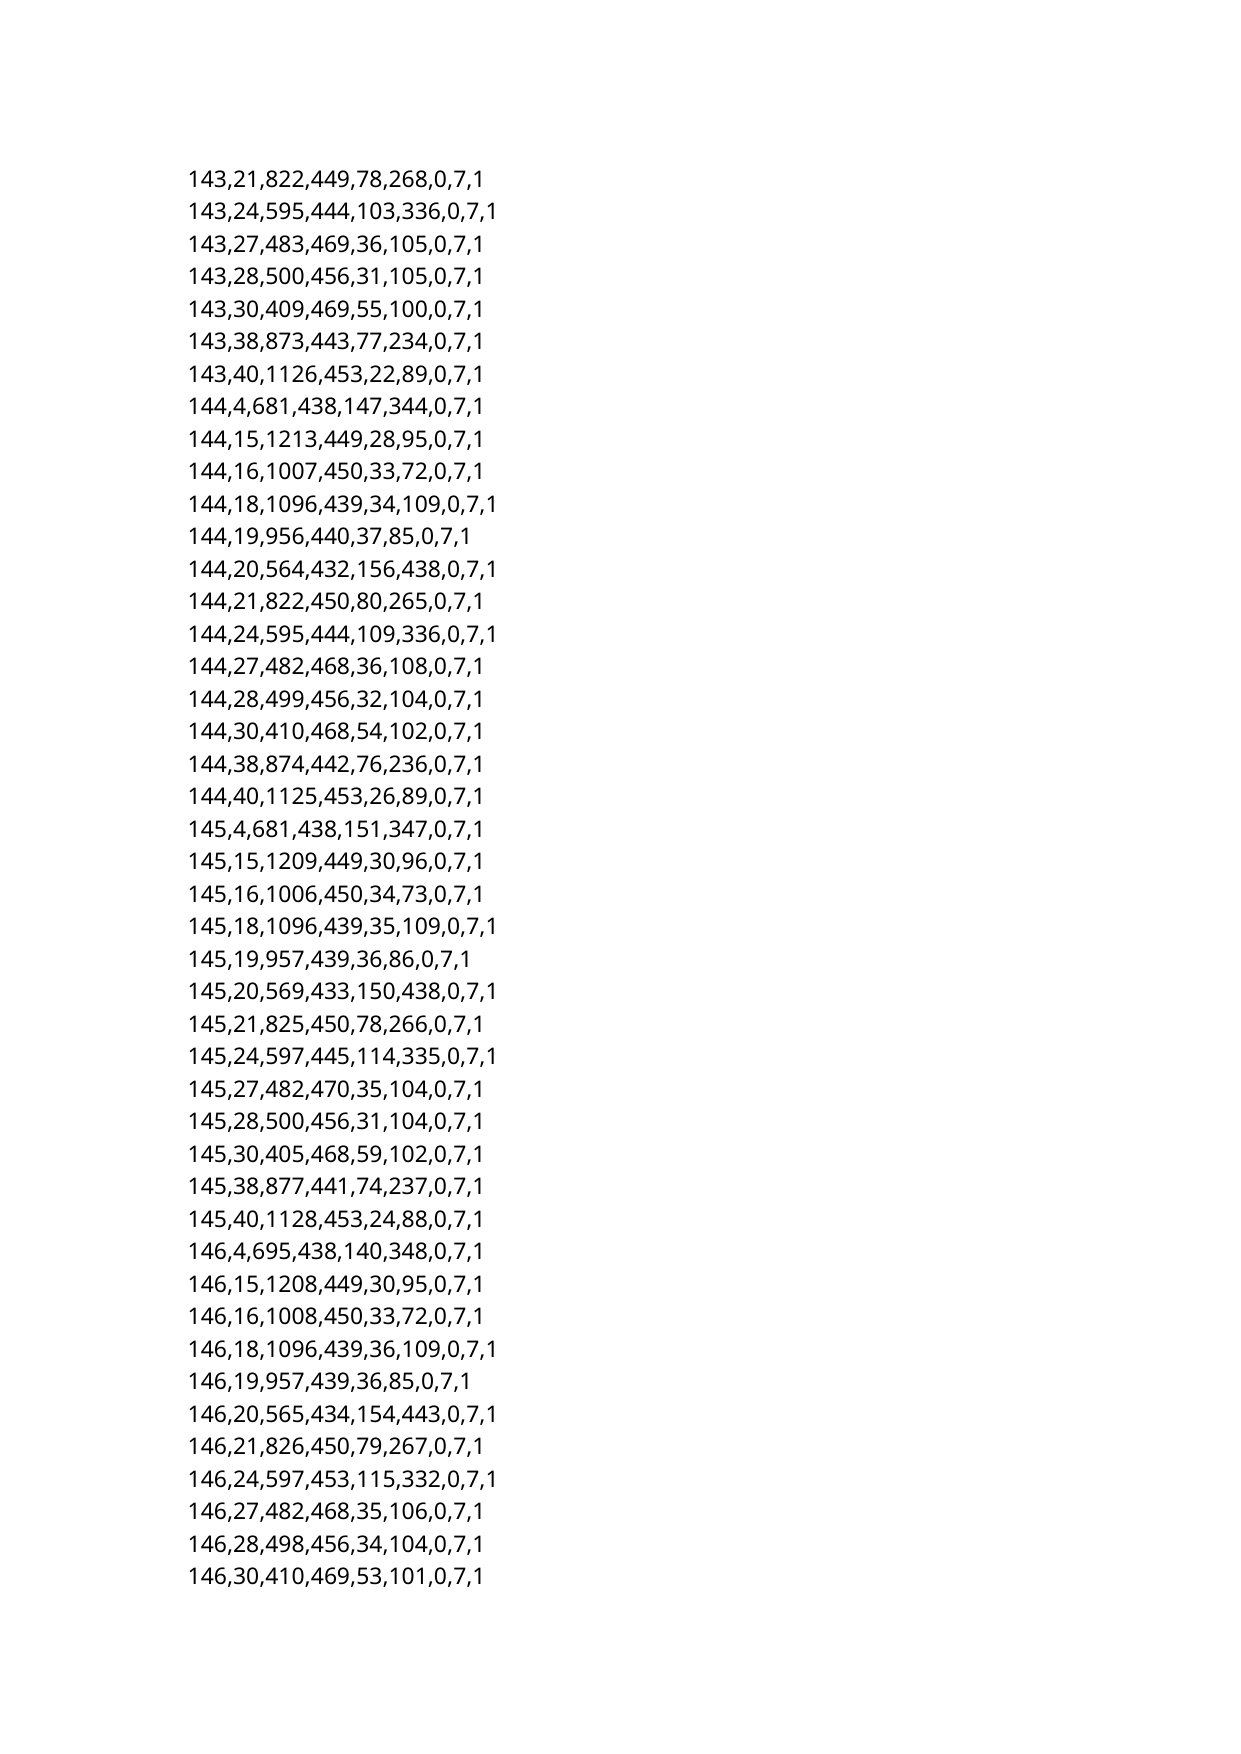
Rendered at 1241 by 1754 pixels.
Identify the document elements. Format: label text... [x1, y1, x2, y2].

text 145,15,1209,449,30,96,0,7,1 [187, 844, 1053, 877]
text 145,19,957,439,36,86,0,7,1 [187, 942, 1053, 974]
text 145,4,681,438,151,347,0,7,1 [187, 812, 1053, 844]
text 146,21,826,450,79,267,0,7,1 [187, 1429, 1053, 1462]
text 143,30,409,469,55,100,0,7,1 [187, 292, 1053, 324]
text 143,27,483,469,36,105,0,7,1 [187, 227, 1053, 259]
text 146,20,565,434,154,443,0,7,1 [187, 1397, 1053, 1429]
text 145,24,597,445,114,335,0,7,1 [187, 1039, 1053, 1072]
text 146,16,1008,450,33,72,0,7,1 [187, 1299, 1053, 1332]
text 146,18,1096,439,36,109,0,7,1 [187, 1332, 1053, 1364]
text 145,20,569,433,150,438,0,7,1 [187, 974, 1053, 1007]
text 144,15,1213,449,28,95,0,7,1 [187, 422, 1053, 454]
text 146,15,1208,449,30,95,0,7,1 [187, 1267, 1053, 1299]
text 144,20,564,432,156,438,0,7,1 [187, 552, 1053, 584]
text 144,27,482,468,36,108,0,7,1 [187, 649, 1053, 682]
text 146,30,410,469,53,101,0,7,1 [187, 1559, 1053, 1592]
text 144,4,681,438,147,344,0,7,1 [187, 389, 1053, 422]
text 145,27,482,470,35,104,0,7,1 [187, 1072, 1053, 1104]
text 144,18,1096,439,34,109,0,7,1 [187, 487, 1053, 519]
text 146,19,957,439,36,85,0,7,1 [187, 1364, 1053, 1397]
text 143,38,873,443,77,234,0,7,1 [187, 324, 1053, 357]
text 146,28,498,456,34,104,0,7,1 [187, 1527, 1053, 1559]
text 145,16,1006,450,34,73,0,7,1 [187, 877, 1053, 909]
text 145,28,500,456,31,104,0,7,1 [187, 1104, 1053, 1137]
text 143,21,822,449,78,268,0,7,1 [187, 162, 1053, 194]
text 144,16,1007,450,33,72,0,7,1 [187, 454, 1053, 487]
text 144,19,956,440,37,85,0,7,1 [187, 519, 1053, 552]
text 146,24,597,453,115,332,0,7,1 [187, 1462, 1053, 1494]
text 143,40,1126,453,22,89,0,7,1 [187, 357, 1053, 389]
text 144,24,595,444,109,336,0,7,1 [187, 617, 1053, 649]
text 146,4,695,438,140,348,0,7,1 [187, 1234, 1053, 1267]
text 143,28,500,456,31,105,0,7,1 [187, 259, 1053, 292]
text 145,38,877,441,74,237,0,7,1 [187, 1169, 1053, 1202]
text 146,27,482,468,35,106,0,7,1 [187, 1494, 1053, 1527]
text 145,30,405,468,59,102,0,7,1 [187, 1137, 1053, 1169]
text 144,30,410,468,54,102,0,7,1 [187, 714, 1053, 747]
text 144,21,822,450,80,265,0,7,1 [187, 584, 1053, 617]
text 144,38,874,442,76,236,0,7,1 [187, 747, 1053, 779]
text 145,40,1128,453,24,88,0,7,1 [187, 1202, 1053, 1234]
text 145,18,1096,439,35,109,0,7,1 [187, 909, 1053, 942]
text 144,28,499,456,32,104,0,7,1 [187, 682, 1053, 714]
text 143,24,595,444,103,336,0,7,1 [187, 194, 1053, 227]
text 145,21,825,450,78,266,0,7,1 [187, 1007, 1053, 1039]
text 144,40,1125,453,26,89,0,7,1 [187, 779, 1053, 812]
